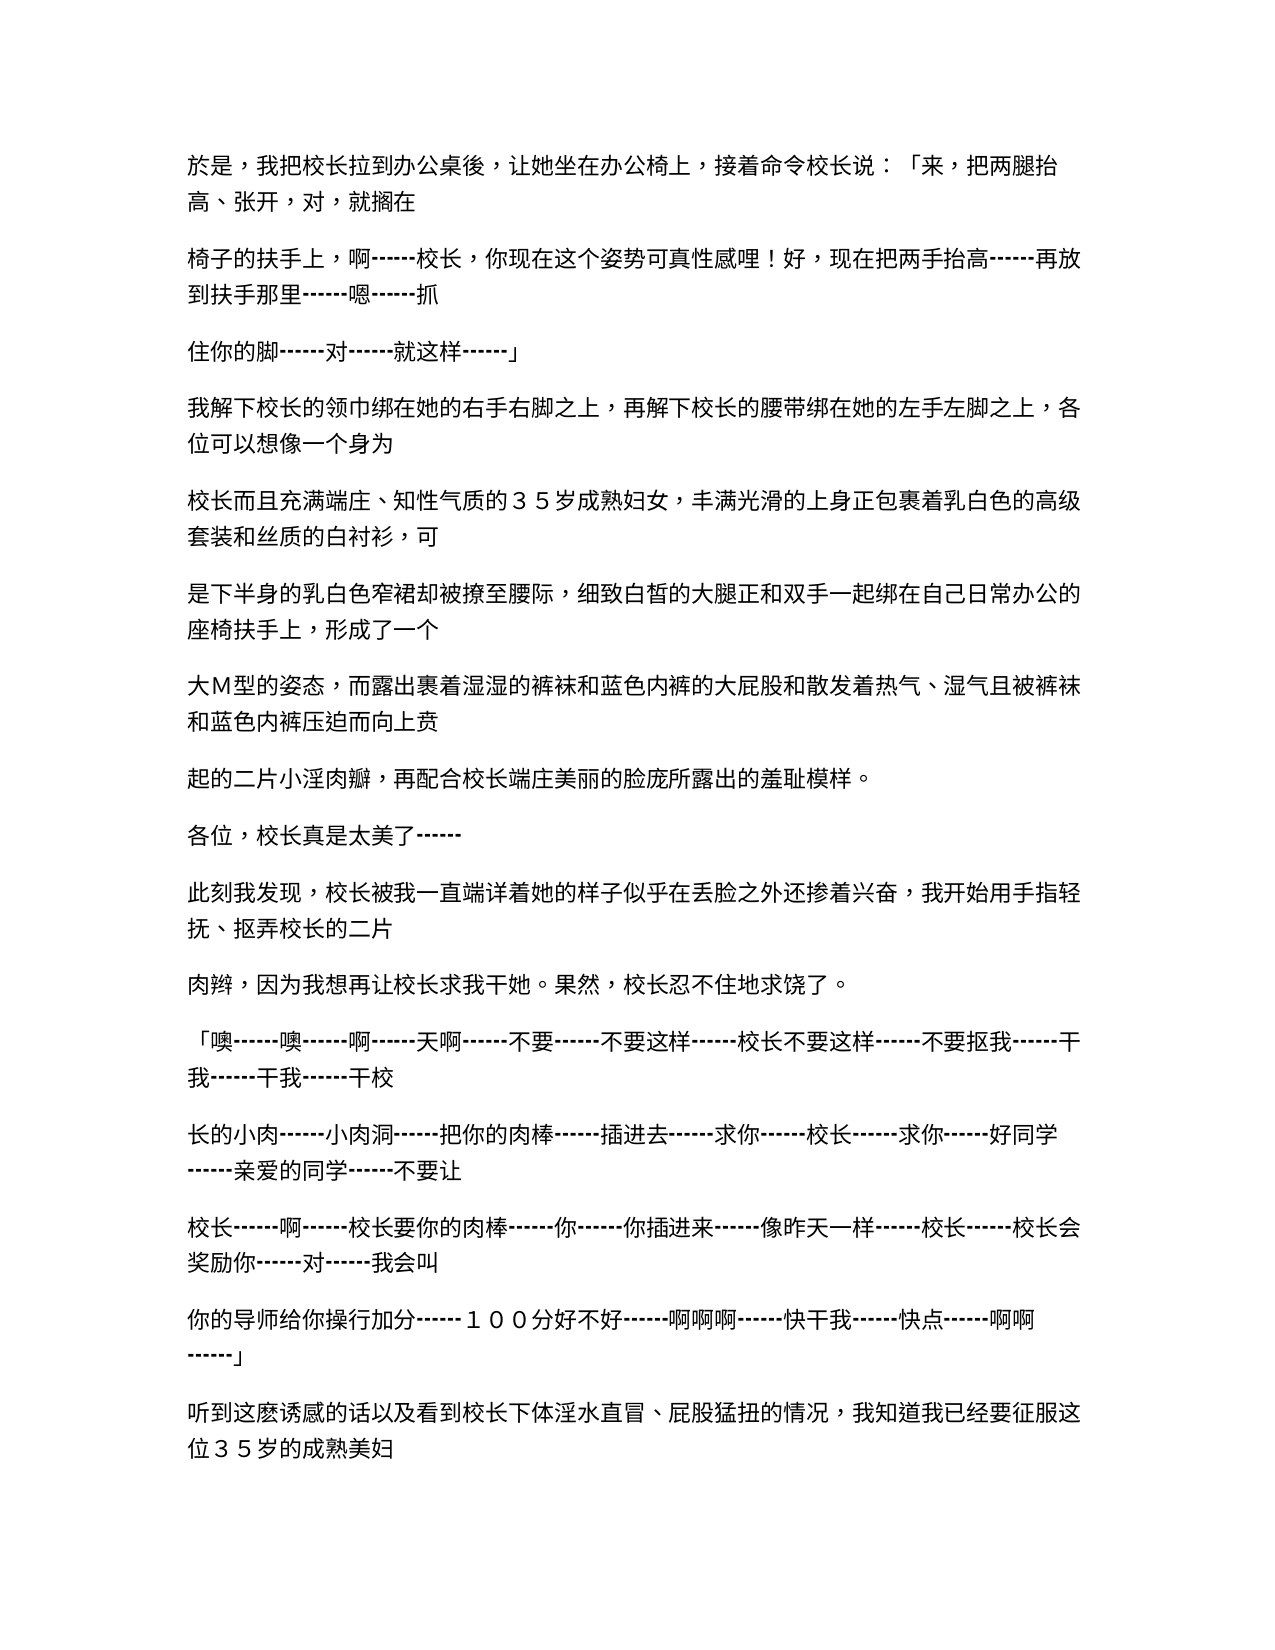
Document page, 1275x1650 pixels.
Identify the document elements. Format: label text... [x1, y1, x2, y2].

text 大Ｍ型的姿态，而露出裹着湿湿的裤袜和蓝色内裤的大屁股和散发着热气、湿气且被裤袜和蓝色内裤压迫而向上贲 [187, 670, 1087, 737]
text 你的导师给你操行加分┅┅１００分好不好┅┅啊啊啊┅┅快干我┅┅快点┅┅啊啊┅┅」 [187, 1304, 1087, 1371]
text 听到这麽诱感的话以及看到校长下体淫水直冒、屁股猛扭的情况，我知道我已经要征服这位３５岁的成熟美妇 [187, 1397, 1087, 1464]
text 校长┅┅啊┅┅校长要你的肉棒┅┅你┅┅你插进来┅┅像昨天一样┅┅校长┅┅校长会奖励你┅┅对┅┅我会叫 [187, 1211, 1087, 1279]
text 於是，我把校长拉到办公桌後，让她坐在办公椅上，接着命令校长说∶「来，把两腿抬高、张开，对，就搁在 [187, 150, 1087, 217]
text 椅子的扶手上，啊┅┅校长，你现在这个姿势可真性感哩！好，现在把两手抬高┅┅再放到扶手那里┅┅嗯┅┅抓 [187, 243, 1087, 310]
text 校长而且充满端庄、知性气质的３５岁成熟妇女，丰满光滑的上身正包裹着乳白色的高级套装和丝质的白衬衫，可 [187, 485, 1087, 552]
text 各位，校长真是太美了┅┅ [187, 820, 1087, 851]
text 「噢┅┅噢┅┅啊┅┅天啊┅┅不要┅┅不要这样┅┅校长不要这样┅┅不要抠我┅┅干我┅┅干我┅┅干校 [187, 1026, 1087, 1093]
text 此刻我发现，校长被我一直端详着她的样子似乎在丢脸之外还掺着兴奋，我开始用手指轻抚、抠弄校长的二片 [187, 877, 1087, 944]
text 起的二片小淫肉瓣，再配合校长端庄美丽的脸庞所露出的羞耻模样。 [187, 763, 1087, 794]
text 长的小肉┅┅小肉洞┅┅把你的肉棒┅┅插进去┅┅求你┅┅校长┅┅求你┅┅好同学┅┅亲爱的同学┅┅不要让 [187, 1119, 1087, 1186]
text 肉辫，因为我想再让校长求我干她。果然，校长忍不住地求饶了。 [187, 969, 1087, 1001]
text 我解下校长的领巾绑在她的右手右脚之上，再解下校长的腰带绑在她的左手左脚之上，各位可以想像一个身为 [187, 392, 1087, 459]
text 是下半身的乳白色窄裙却被撩至腰际，细致白皙的大腿正和双手一起绑在自己日常办公的座椅扶手上，形成了一个 [187, 578, 1087, 645]
text 住你的脚┅┅对┅┅就这样┅┅」 [187, 335, 1087, 367]
